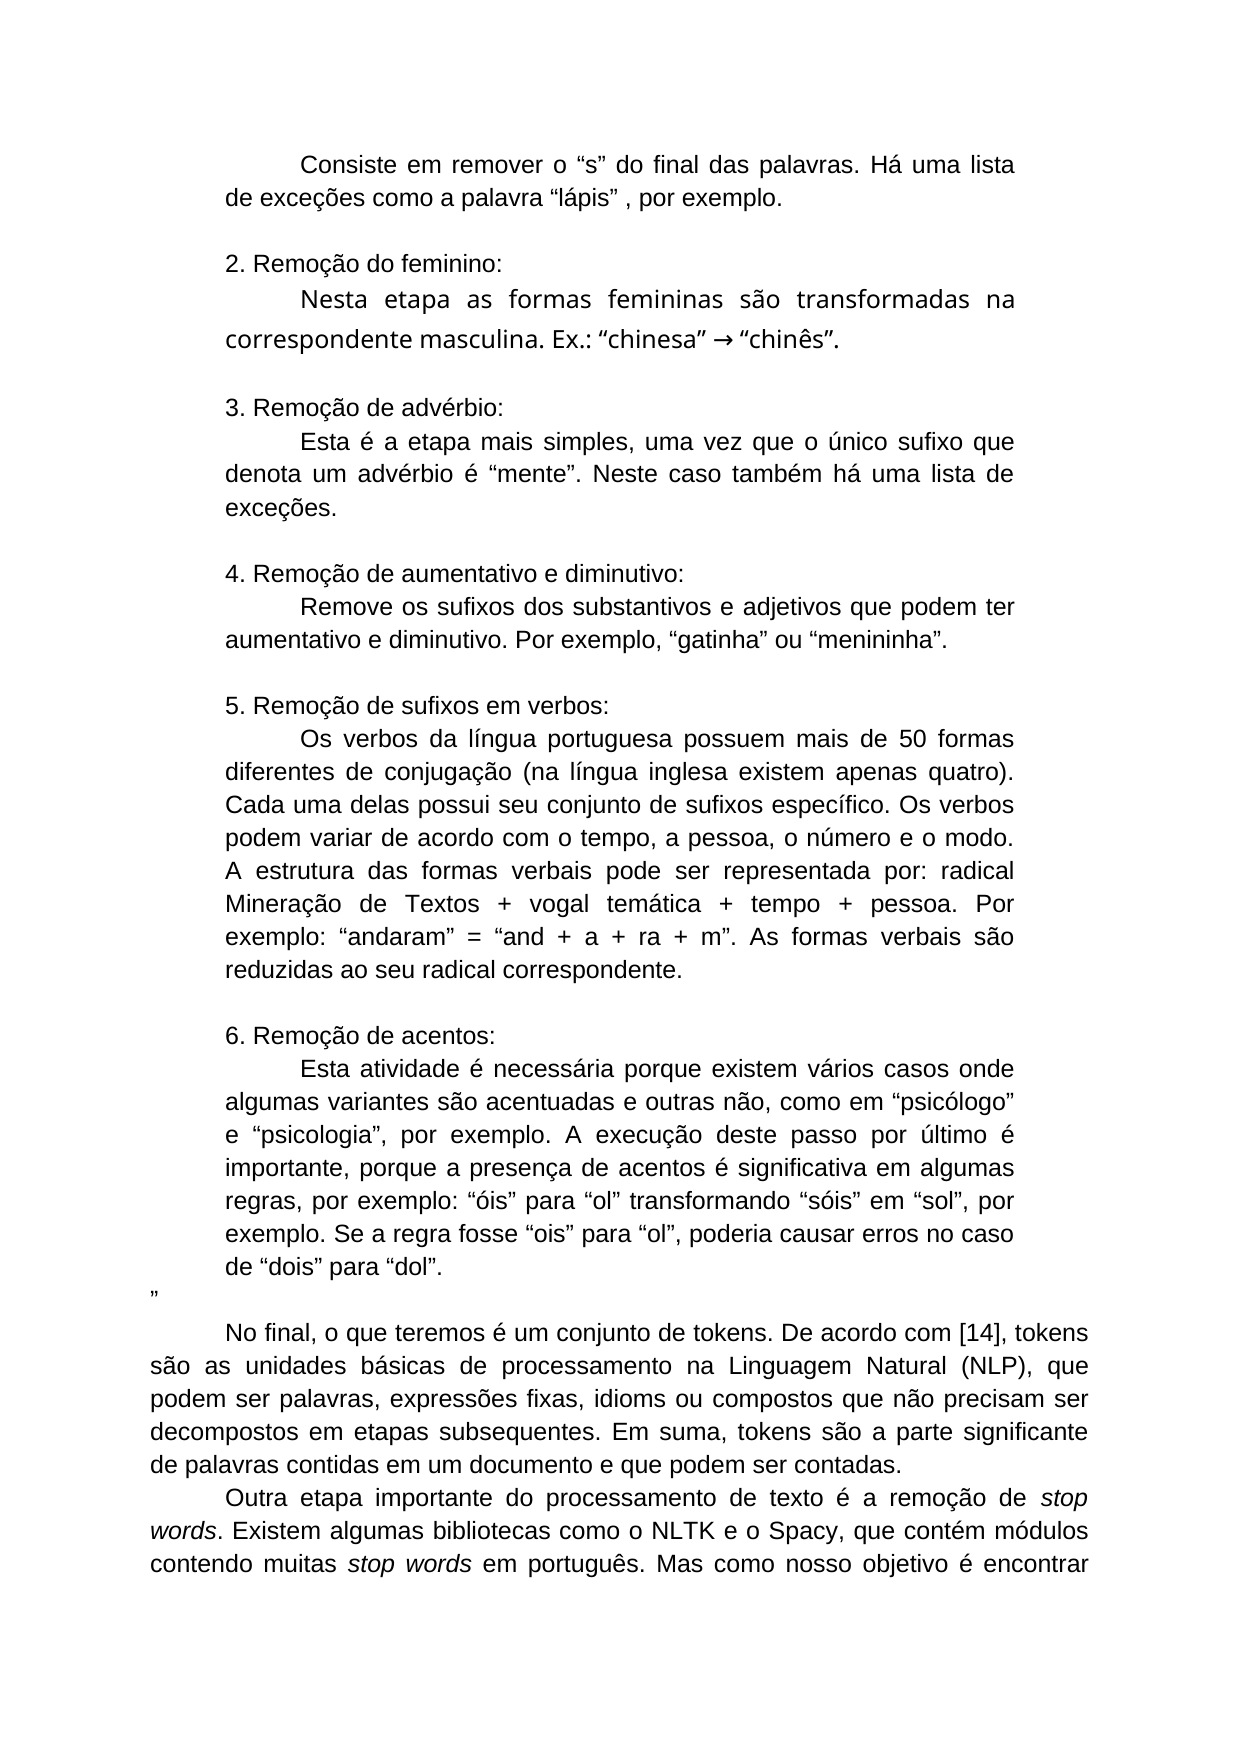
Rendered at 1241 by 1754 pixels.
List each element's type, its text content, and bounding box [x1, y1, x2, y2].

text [150, 1483, 1090, 1578]
text No final, o que teremos é um conjunto de tokens. De acordo com [14], tokens são as unidades básicas de processamento na Linguagem Natural (NLP), que podem ser palavras, expressões fixas, idioms ou compostos que não precisam ser decompostos em etapas subsequentes. Em suma, tokens são a parte significante de palavras contidas em um documento e que podem ser contadas. [150, 1318, 1090, 1479]
text 6. Remoção de acentos: [225, 1021, 1016, 1049]
text 2. Remoção do feminino: [225, 249, 1016, 278]
text Nesta etapa as formas femininas são transformadas na correspondente masculina. Ex.: “chinesa” → “chinês”. [225, 282, 1016, 355]
text Esta atividade é necessária porque existem vários casos onde algumas variantes são acentuadas e outras não, como em “psicólogo” e “psicologia”, por exemplo. A execução deste passo por último é importante, porque a presença de acentos é significativa em algumas regras, por exemplo: “óis” para “ol” transformando “sóis” em “sol”, por exemplo. Se a regra fosse “ois” para “ol”, poderia causar erros no caso de “dois” para “dol”. [225, 1054, 1016, 1281]
text Remove os sufixos dos substantivos e adjetivos que podem ter aumentativo e diminutivo. Por exemplo, “gatinha” ou “menininha”. [225, 592, 1016, 653]
text Esta é a etapa mais simples, uma vez que o único sufixo que denota um advérbio é “mente”. Neste caso também há uma lista de exceções. [225, 426, 1016, 521]
text 4. Remoção de aumentativo e diminutivo: [225, 558, 1016, 587]
text ” [150, 1285, 1090, 1314]
text 5. Remoção de sufixos em verbos: [225, 691, 1016, 719]
text 3. Remoção de advérbio: [225, 393, 1016, 422]
text Os verbos da língua portuguesa possuem mais de 50 formas diferentes de conjugação (na língua inglesa existem apenas quatro). Cada uma delas possui seu conjunto de sufixos específico. Os verbos podem variar de acordo com o tempo, a pessoa, o número e o modo. A estrutura das formas verbais pode ser representada por: radical Mineração de Textos + vogal temática + tempo + pessoa. Por exemplo: “andaram” = “and + a + ra + m”. As formas verbais são reduzidas ao seu radical correspondente. [225, 724, 1016, 983]
text Consiste em remover o “s” do final das palavras. Há uma lista de exceções como a palavra “lápis” , por exemplo. [225, 150, 1016, 212]
